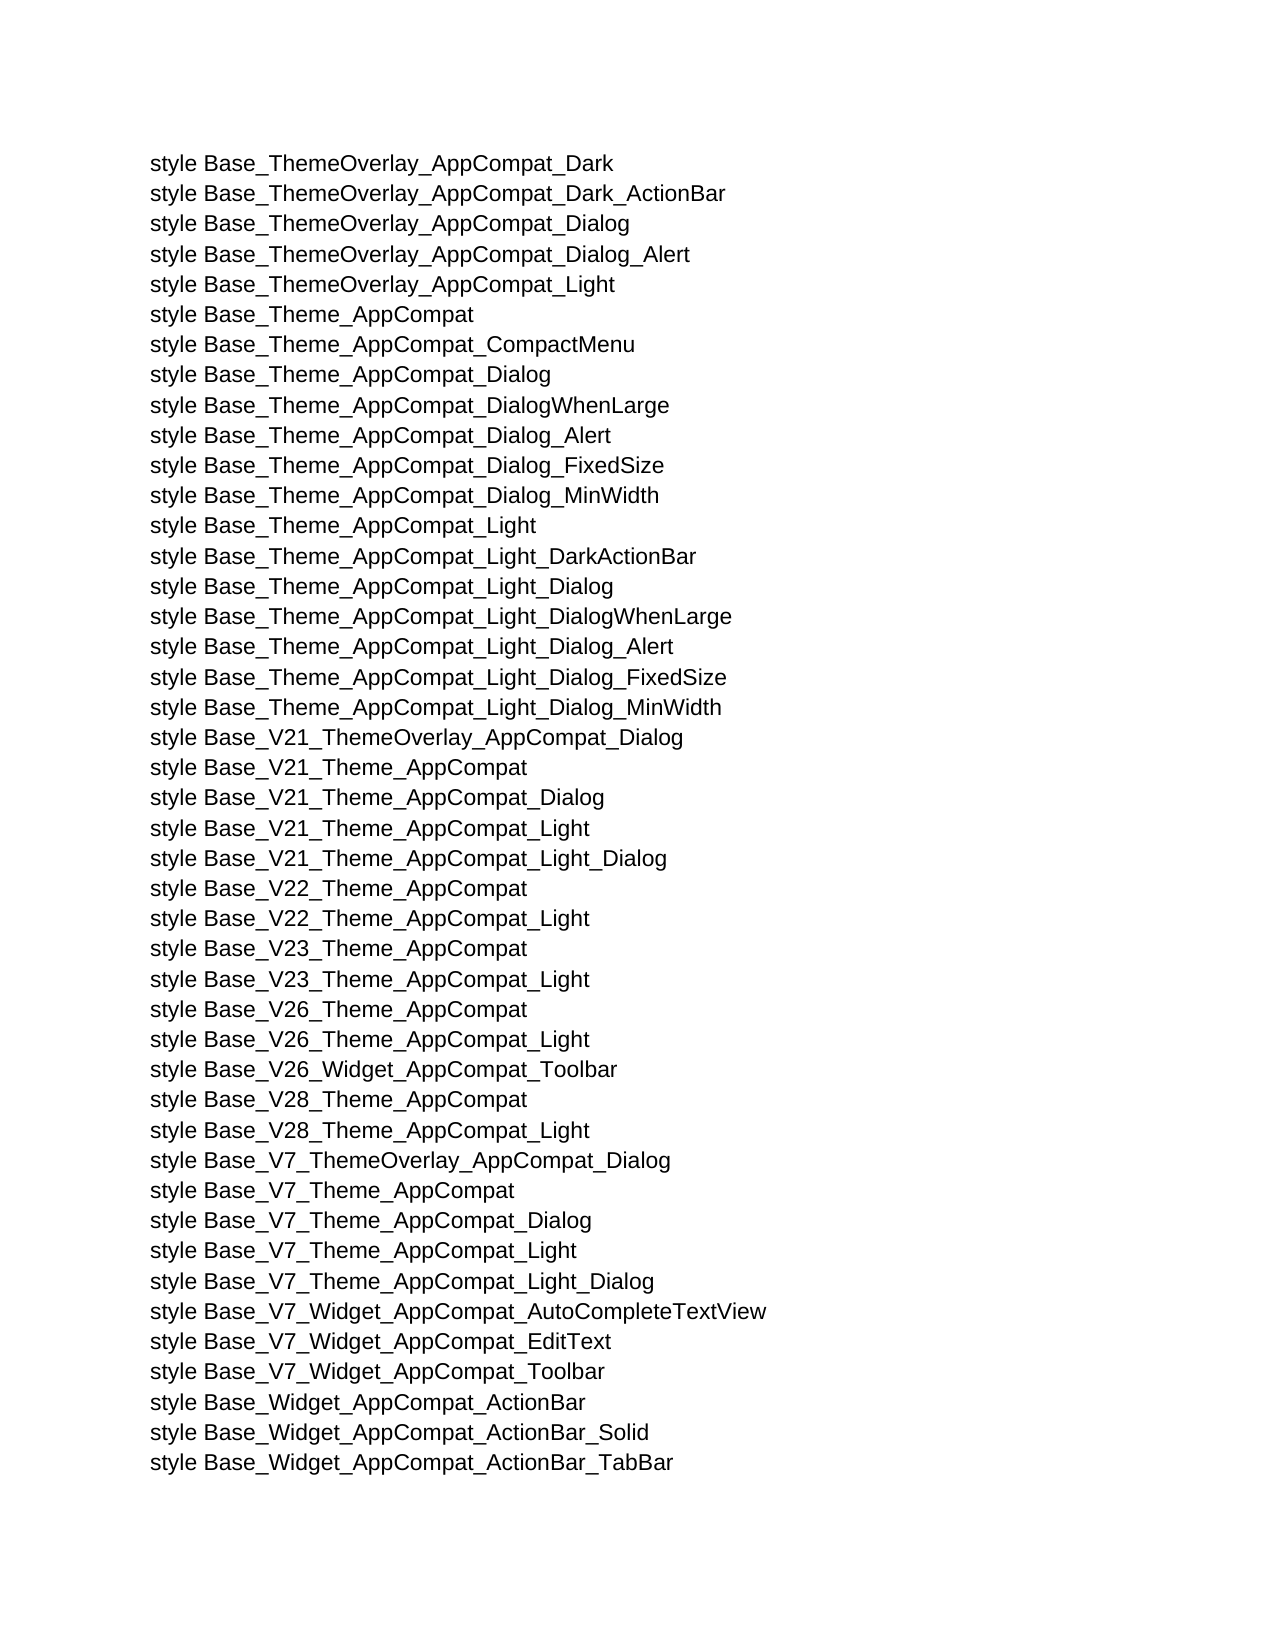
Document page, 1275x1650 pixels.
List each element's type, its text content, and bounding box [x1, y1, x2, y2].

text style Base_V7_Widget_AppCompat_AutoCompleteTextView [150, 1298, 1125, 1324]
text style Base_Theme_AppCompat_Light_Dialog_FixedSize [150, 663, 1125, 690]
text style Base_V21_Theme_AppCompat_Light_Dialog [150, 845, 1125, 871]
text style Base_ThemeOverlay_AppCompat_Dark [150, 150, 1125, 176]
text style Base_Widget_AppCompat_ActionBar_Solid [150, 1419, 1125, 1445]
text style Base_Theme_AppCompat_DialogWhenLarge [150, 392, 1125, 418]
text style Base_Theme_AppCompat [150, 301, 1125, 327]
text style Base_V26_Widget_AppCompat_Toolbar [150, 1056, 1125, 1083]
text style Base_Theme_AppCompat_Light_DialogWhenLarge [150, 603, 1125, 629]
text style Base_V23_Theme_AppCompat [150, 935, 1125, 962]
text style Base_ThemeOverlay_AppCompat_Dialog [150, 210, 1125, 237]
text style Base_Theme_AppCompat_Light_DarkActionBar [150, 543, 1125, 569]
text style Base_V28_Theme_AppCompat_Light [150, 1117, 1125, 1143]
text style Base_V21_Theme_AppCompat_Light [150, 814, 1125, 841]
text style Base_V7_Theme_AppCompat_Light [150, 1237, 1125, 1264]
text style Base_V22_Theme_AppCompat_Light [150, 905, 1125, 932]
text style Base_V26_Theme_AppCompat [150, 996, 1125, 1022]
text style Base_V7_Theme_AppCompat_Dialog [150, 1207, 1125, 1234]
text style Base_Theme_AppCompat_Dialog_FixedSize [150, 452, 1125, 478]
text style Base_V21_Theme_AppCompat_Dialog [150, 784, 1125, 811]
text style Base_Theme_AppCompat_Light_Dialog [150, 573, 1125, 599]
text style Base_V7_Theme_AppCompat [150, 1177, 1125, 1203]
text style Base_Theme_AppCompat_Dialog [150, 361, 1125, 388]
text style Base_V7_ThemeOverlay_AppCompat_Dialog [150, 1147, 1125, 1173]
text style Base_Widget_AppCompat_ActionBar_TabBar [150, 1449, 1125, 1475]
text style Base_Widget_AppCompat_ActionBar [150, 1388, 1125, 1415]
text style Base_ThemeOverlay_AppCompat_Dialog_Alert [150, 241, 1125, 267]
text style Base_V21_ThemeOverlay_AppCompat_Dialog [150, 724, 1125, 750]
text style Base_V28_Theme_AppCompat [150, 1086, 1125, 1113]
text style Base_Theme_AppCompat_Light [150, 512, 1125, 539]
text style Base_ThemeOverlay_AppCompat_Light [150, 271, 1125, 297]
text style Base_Theme_AppCompat_Light_Dialog_MinWidth [150, 694, 1125, 720]
text style Base_Theme_AppCompat_Dialog_Alert [150, 422, 1125, 448]
text style Base_Theme_AppCompat_Dialog_MinWidth [150, 482, 1125, 509]
text style Base_V23_Theme_AppCompat_Light [150, 966, 1125, 992]
text style Base_V7_Widget_AppCompat_EditText [150, 1328, 1125, 1354]
text style Base_Theme_AppCompat_Light_Dialog_Alert [150, 633, 1125, 660]
text style Base_V7_Theme_AppCompat_Light_Dialog [150, 1268, 1125, 1294]
text style Base_ThemeOverlay_AppCompat_Dark_ActionBar [150, 180, 1125, 207]
text style Base_V7_Widget_AppCompat_Toolbar [150, 1358, 1125, 1385]
text style Base_V21_Theme_AppCompat [150, 754, 1125, 781]
text style Base_V26_Theme_AppCompat_Light [150, 1026, 1125, 1052]
text style Base_Theme_AppCompat_CompactMenu [150, 331, 1125, 358]
text style Base_V22_Theme_AppCompat [150, 875, 1125, 901]
